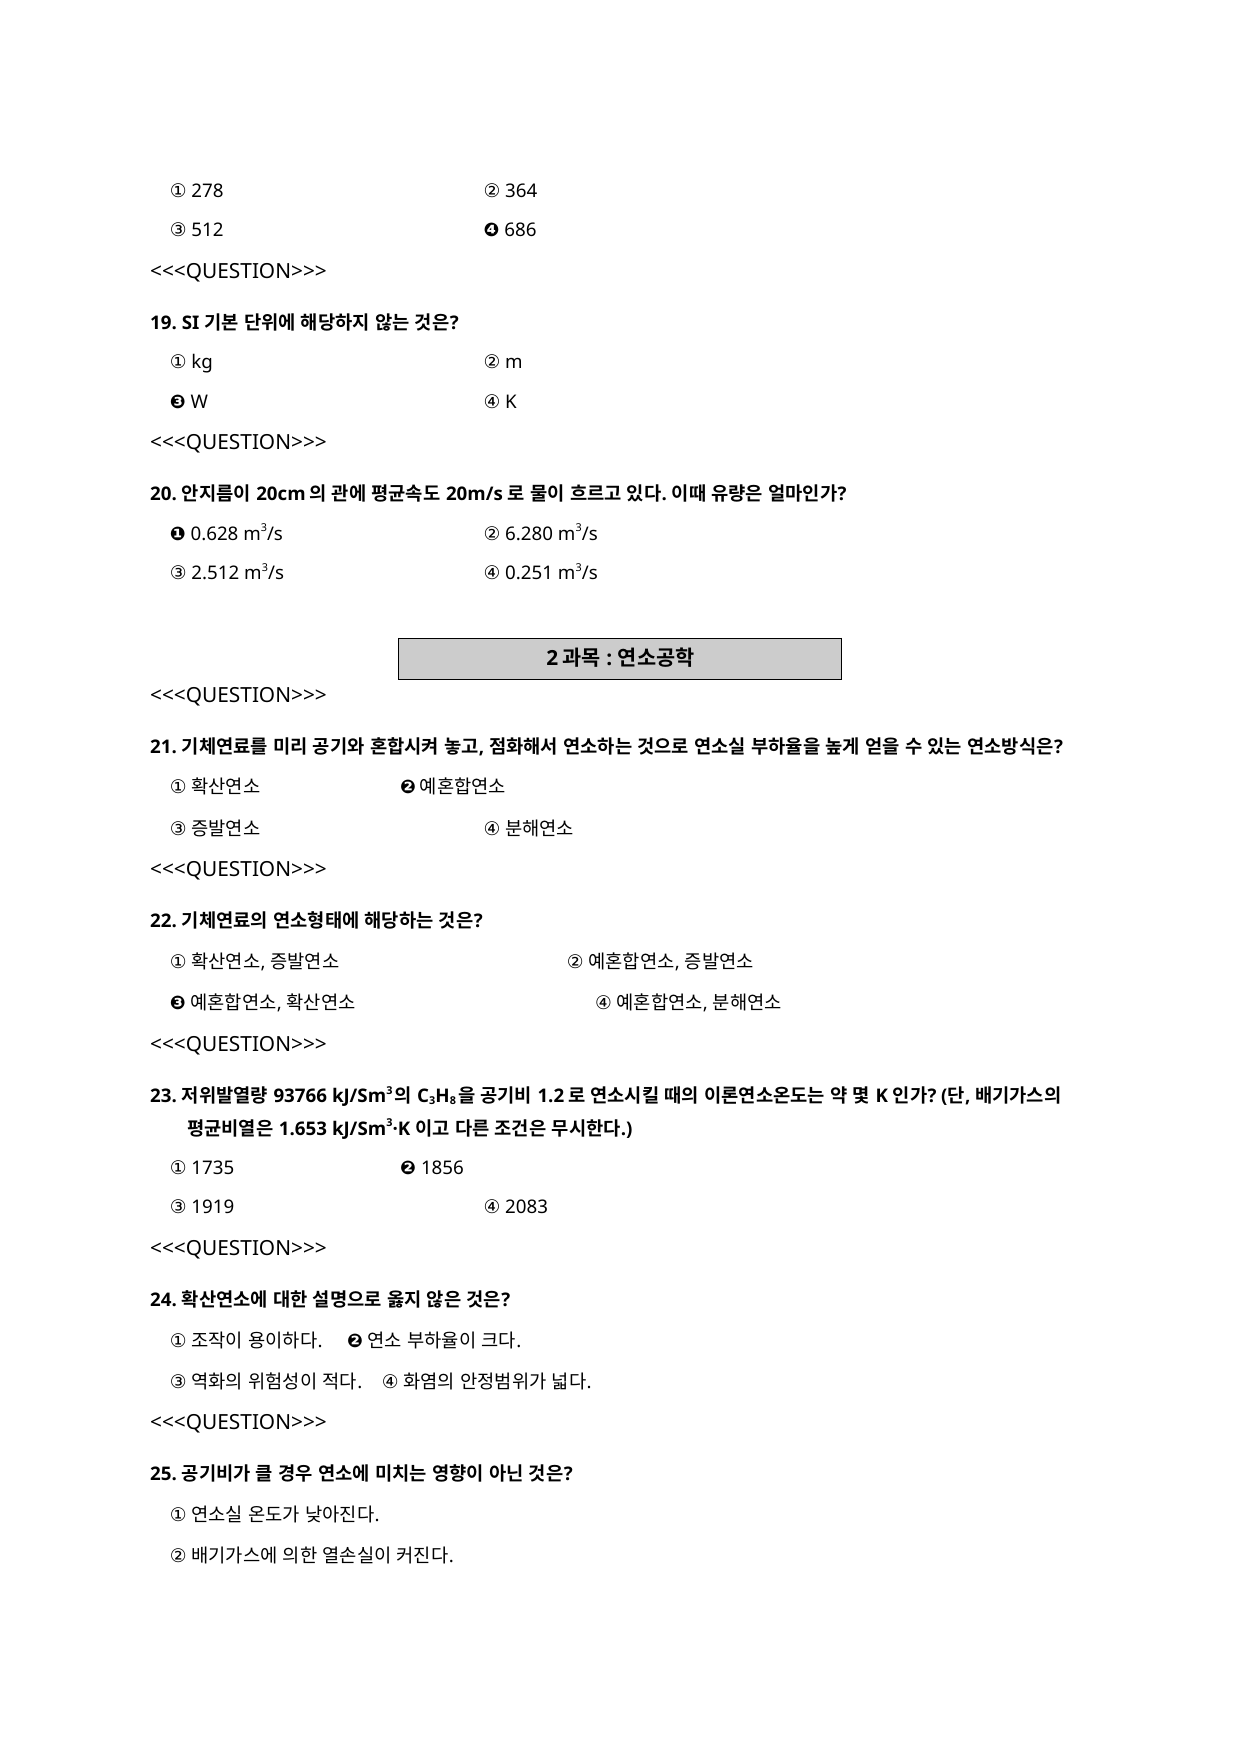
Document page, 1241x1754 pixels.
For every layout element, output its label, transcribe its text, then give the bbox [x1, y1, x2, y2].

text ❸ W ④ K [150, 388, 1090, 413]
text 19. SI 기본 단위에 해당하지 않는 것은? [150, 308, 1090, 335]
text <<<QUESTION>>> [150, 256, 1090, 284]
text ① 연소실 온도가 낮아진다. [150, 1500, 1090, 1527]
text ❶ 0.628 m3/s ② 6.280 m3/s [150, 520, 1090, 545]
text 23. 저위발열량 93766 kJ/Sm3의 C3H8을 공기비 1.2로 연소시킬 때의 이론연소온도는 약 몇 K 인가? (단, 배기가스의 평균비열은 1.653 kJ/Sm3·K 이고 다른 조건은 무시한다.) [150, 1081, 1090, 1140]
text ③ 512 ❹ 686 [150, 217, 1090, 242]
text 25. 공기비가 클 경우 연소에 미치는 영향이 아닌 것은? [150, 1459, 1090, 1486]
text <<<QUESTION>>> [150, 854, 1090, 883]
text ① 확산연소 ❷예혼합연소 [150, 772, 1090, 799]
text <<<QUESTION>>> [150, 1407, 1090, 1436]
text ① 조작이 용이하다. ❷ 연소 부하율이 크다. [150, 1326, 1090, 1353]
table_header 2과목 : 연소공학 [399, 639, 841, 679]
text ① 1735 ❷ 1856 [150, 1154, 1090, 1180]
text ③ 1919 ④ 2083 [150, 1194, 1090, 1219]
text ③ 역화의 위험성이 적다. ④ 화염의 안정범위가 넓다. [150, 1366, 1090, 1394]
text ② 배기가스에 의한 열손실이 커진다. [150, 1541, 1090, 1568]
text ③ 증발연소 ④ 분해연소 [150, 813, 1090, 841]
text 21. 기체연료를 미리 공기와 혼합시켜 놓고, 점화해서 연소하는 것으로 연소실 부하율을 높게 얻을 수 있는 연소방식은? [150, 731, 1090, 758]
text 24. 확산연소에 대한 설명으로 옳지 않은 것은? [150, 1284, 1090, 1312]
text 22. 기체연료의 연소형태에 해당하는 것은? [150, 906, 1090, 933]
text <<<QUESTION>>> [150, 1233, 1090, 1262]
text 20. 안지름이 20cm의 관에 평균속도 20m/s 로 물이 흐르고 있다. 이때 유량은 얼마인가? [150, 479, 1090, 506]
text <<<QUESTION>>> [150, 680, 1090, 708]
text <<<QUESTION>>> [150, 427, 1090, 456]
text ① kg ② m [150, 348, 1090, 374]
text ① 278 ② 364 [150, 177, 1090, 203]
text ③ 2.512 m3/s ④ 0.251 m3/s [150, 559, 1090, 585]
text ❸ 예혼합연소, 확산연소 ④ 예혼합연소, 분해연소 [150, 988, 1090, 1015]
text <<<QUESTION>>> [150, 1029, 1090, 1058]
text ① 확산연소, 증발연소 ② 예혼합연소, 증발연소 [150, 947, 1090, 974]
